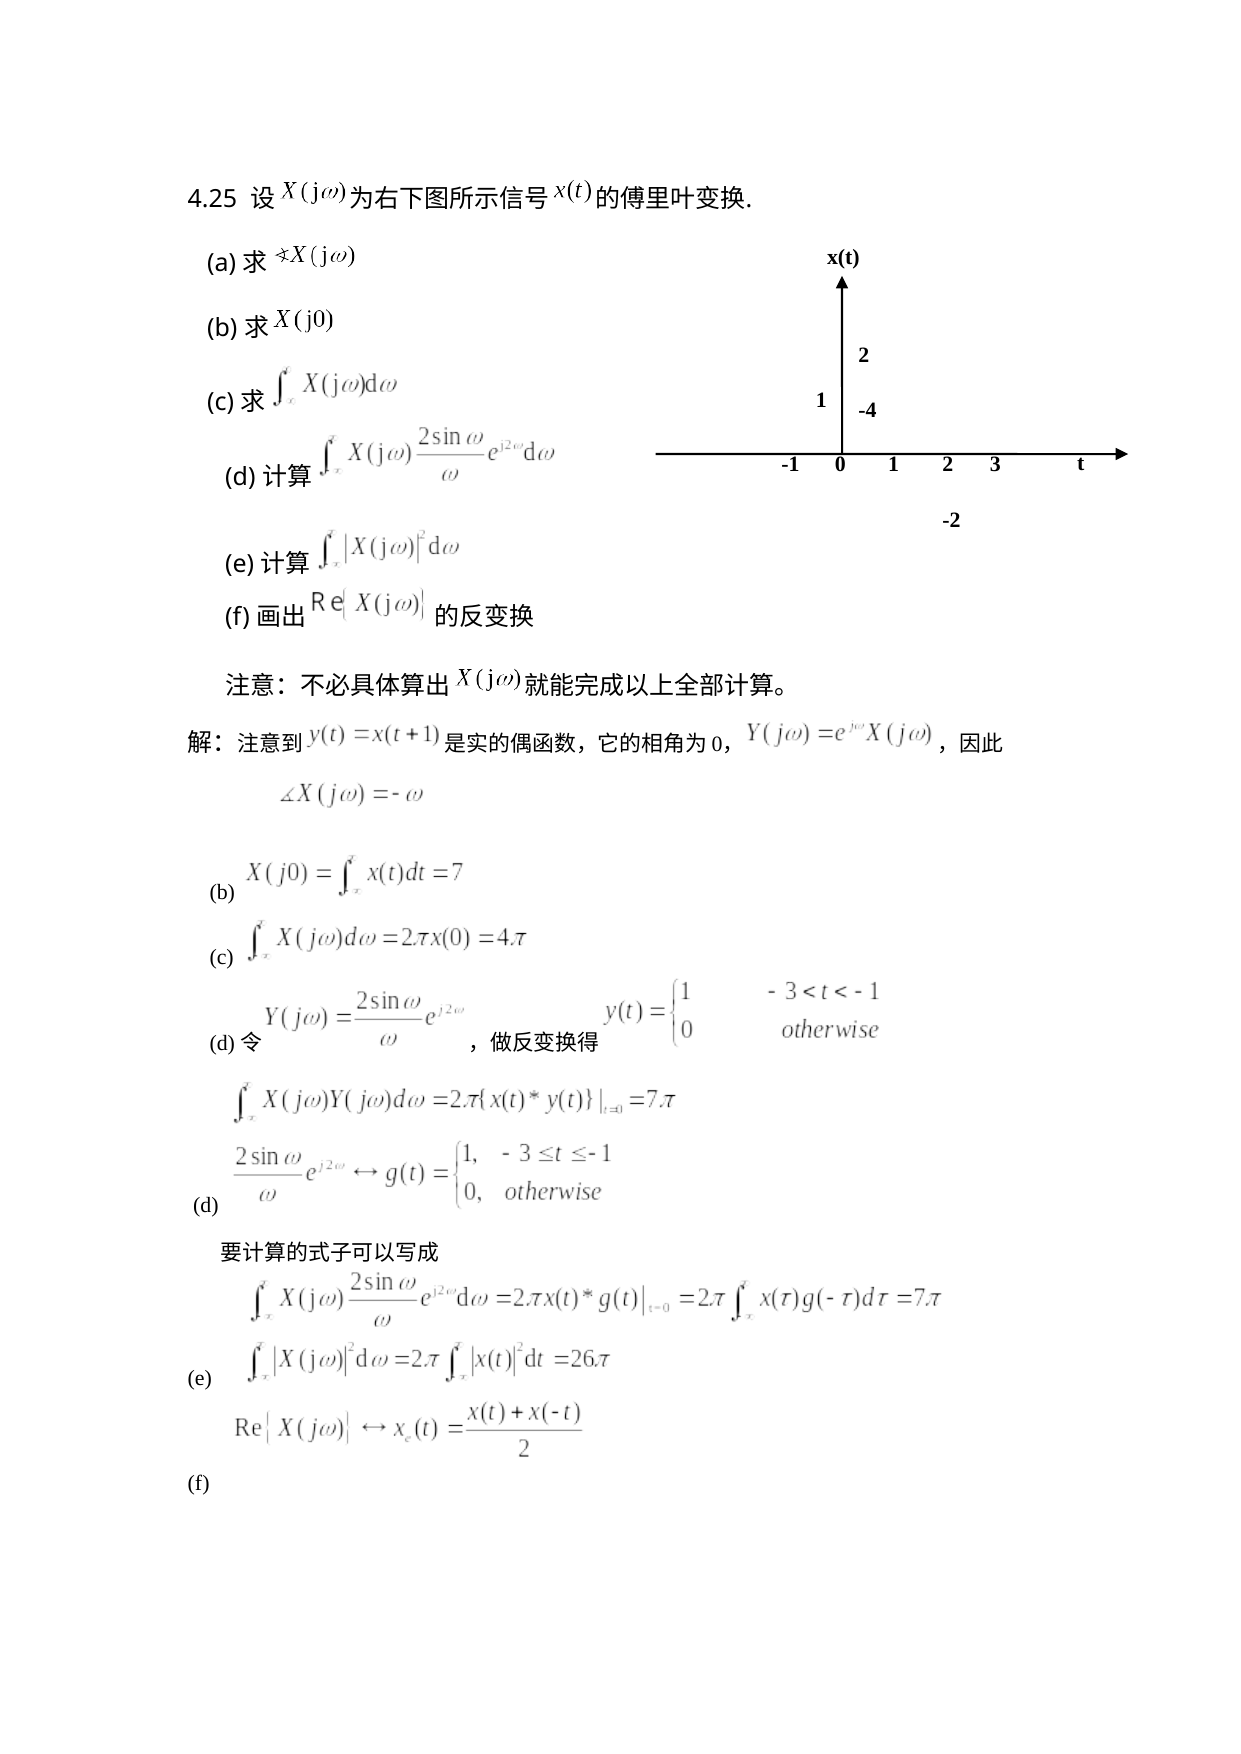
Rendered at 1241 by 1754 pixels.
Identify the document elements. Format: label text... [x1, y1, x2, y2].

text (c) 求 [187, 357, 1053, 422]
text (e) [187, 1332, 1053, 1397]
text 注意：不必具体算出就能完成以上全部计算。 [187, 649, 1053, 714]
text (f) [187, 1397, 1053, 1527]
text (e) 计算 [187, 519, 1053, 584]
text (b) [187, 844, 1053, 909]
text (d) 令，做反变换得 [187, 974, 1053, 1072]
text 4.25 设为右下图所示信号的傅里叶变换. [187, 162, 1053, 227]
text (c) [187, 909, 1053, 974]
text 解：注意到是实的偶函数，它的相角为0，，因此 [187, 714, 1053, 844]
text (a) 求 [187, 227, 1053, 292]
text 要计算的式子可以写成 [187, 1234, 1053, 1267]
text (d) 计算 [187, 422, 1053, 519]
text (f) 画出的反变换 [187, 584, 1053, 649]
text (d) [187, 1137, 1053, 1234]
text (b) 求 [187, 292, 1053, 357]
